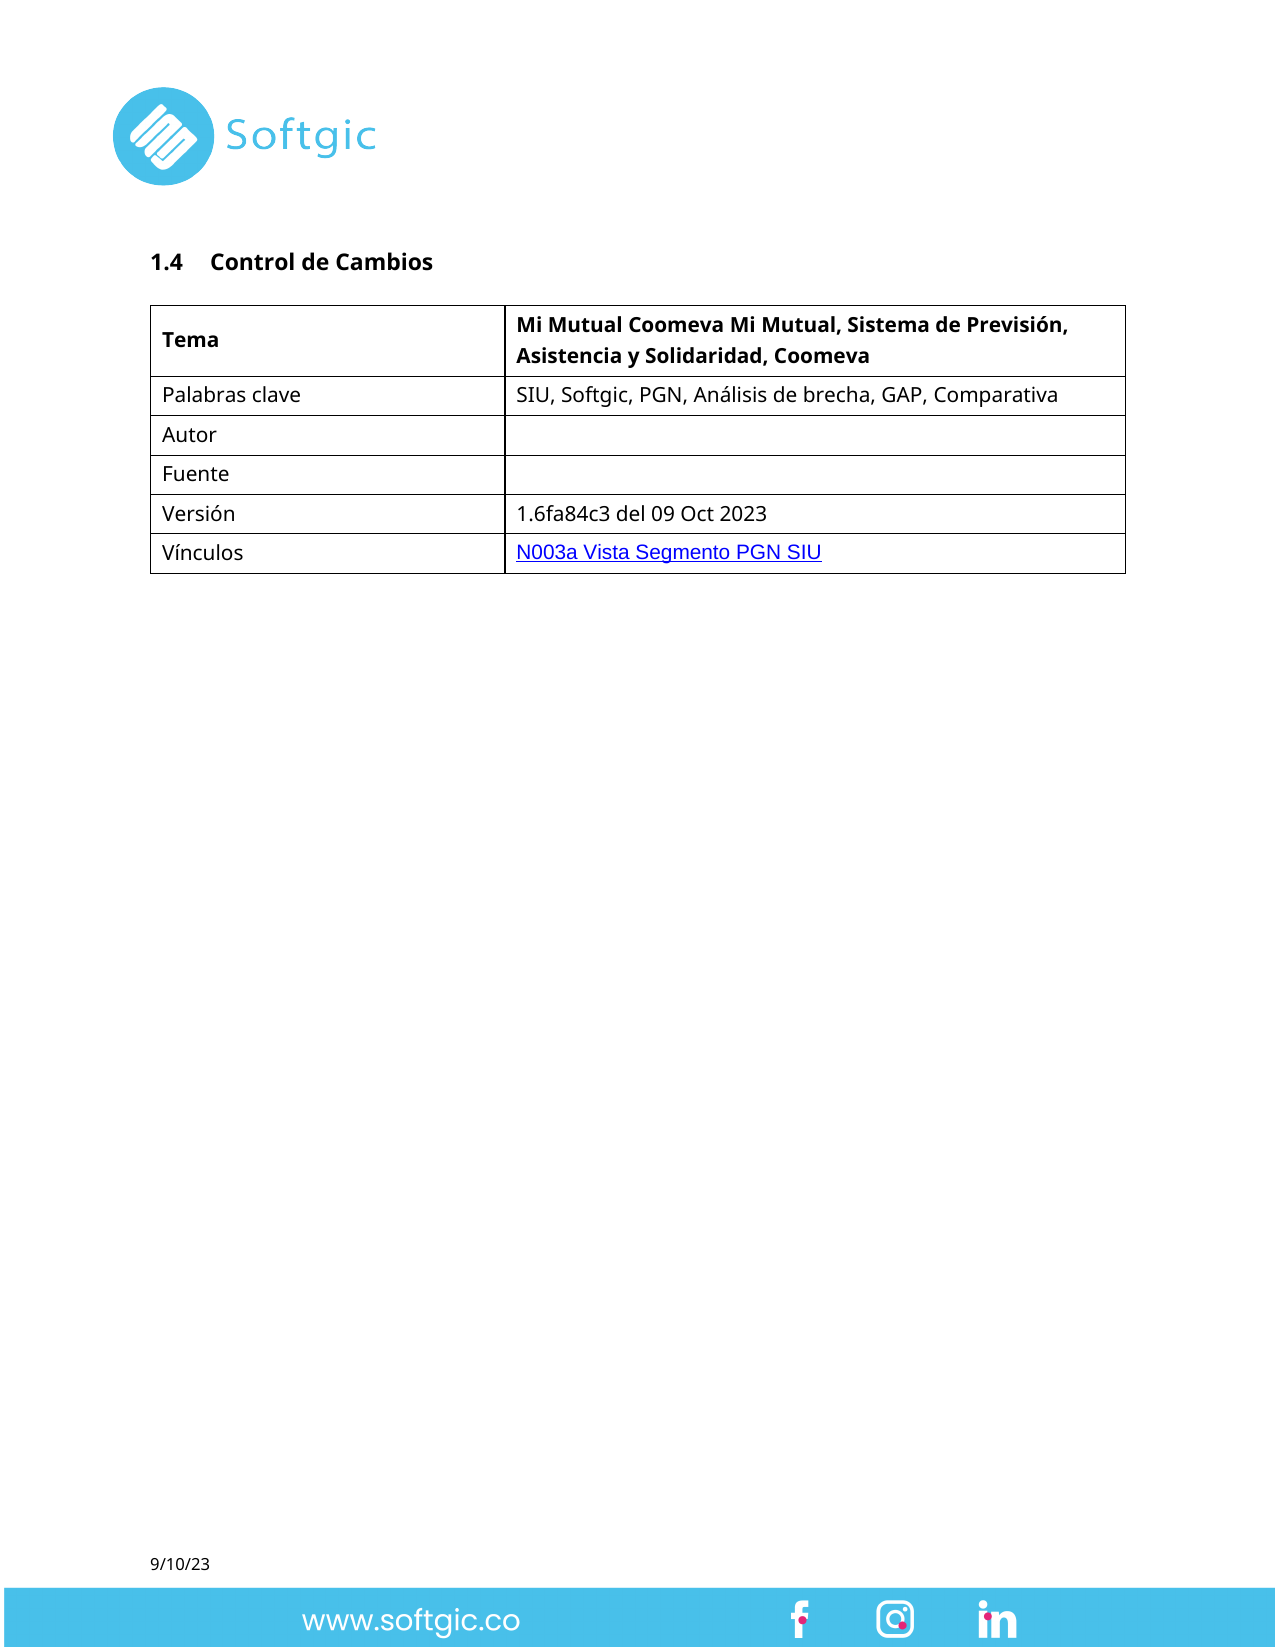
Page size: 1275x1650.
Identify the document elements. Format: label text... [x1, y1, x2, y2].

table_header Tema [151, 306, 504, 376]
table_cell Palabras clave [151, 377, 504, 415]
table_cell Autor [151, 416, 504, 454]
table_cell N003a Vista Segmento PGN SIU [506, 534, 1125, 573]
table_cell 1.6fa84c3 del 09 Oct 2023 [506, 495, 1125, 533]
subtitle Control de Cambios [150, 246, 1125, 277]
table_cell [506, 456, 1125, 494]
table_cell Versión [151, 495, 504, 533]
table_cell Vínculos [151, 534, 504, 573]
table_cell Fuente [151, 456, 504, 494]
picture [4, 0, 1275, 1647]
table_cell SIU, Softgic, PGN, Análisis de brecha, GAP, Comparativa [506, 377, 1125, 415]
table_cell [506, 416, 1125, 454]
table_header Mi Mutual Coomeva Mi Mutual, Sistema de Previsión, Asistencia y Solidaridad, Coomeva [506, 306, 1125, 376]
